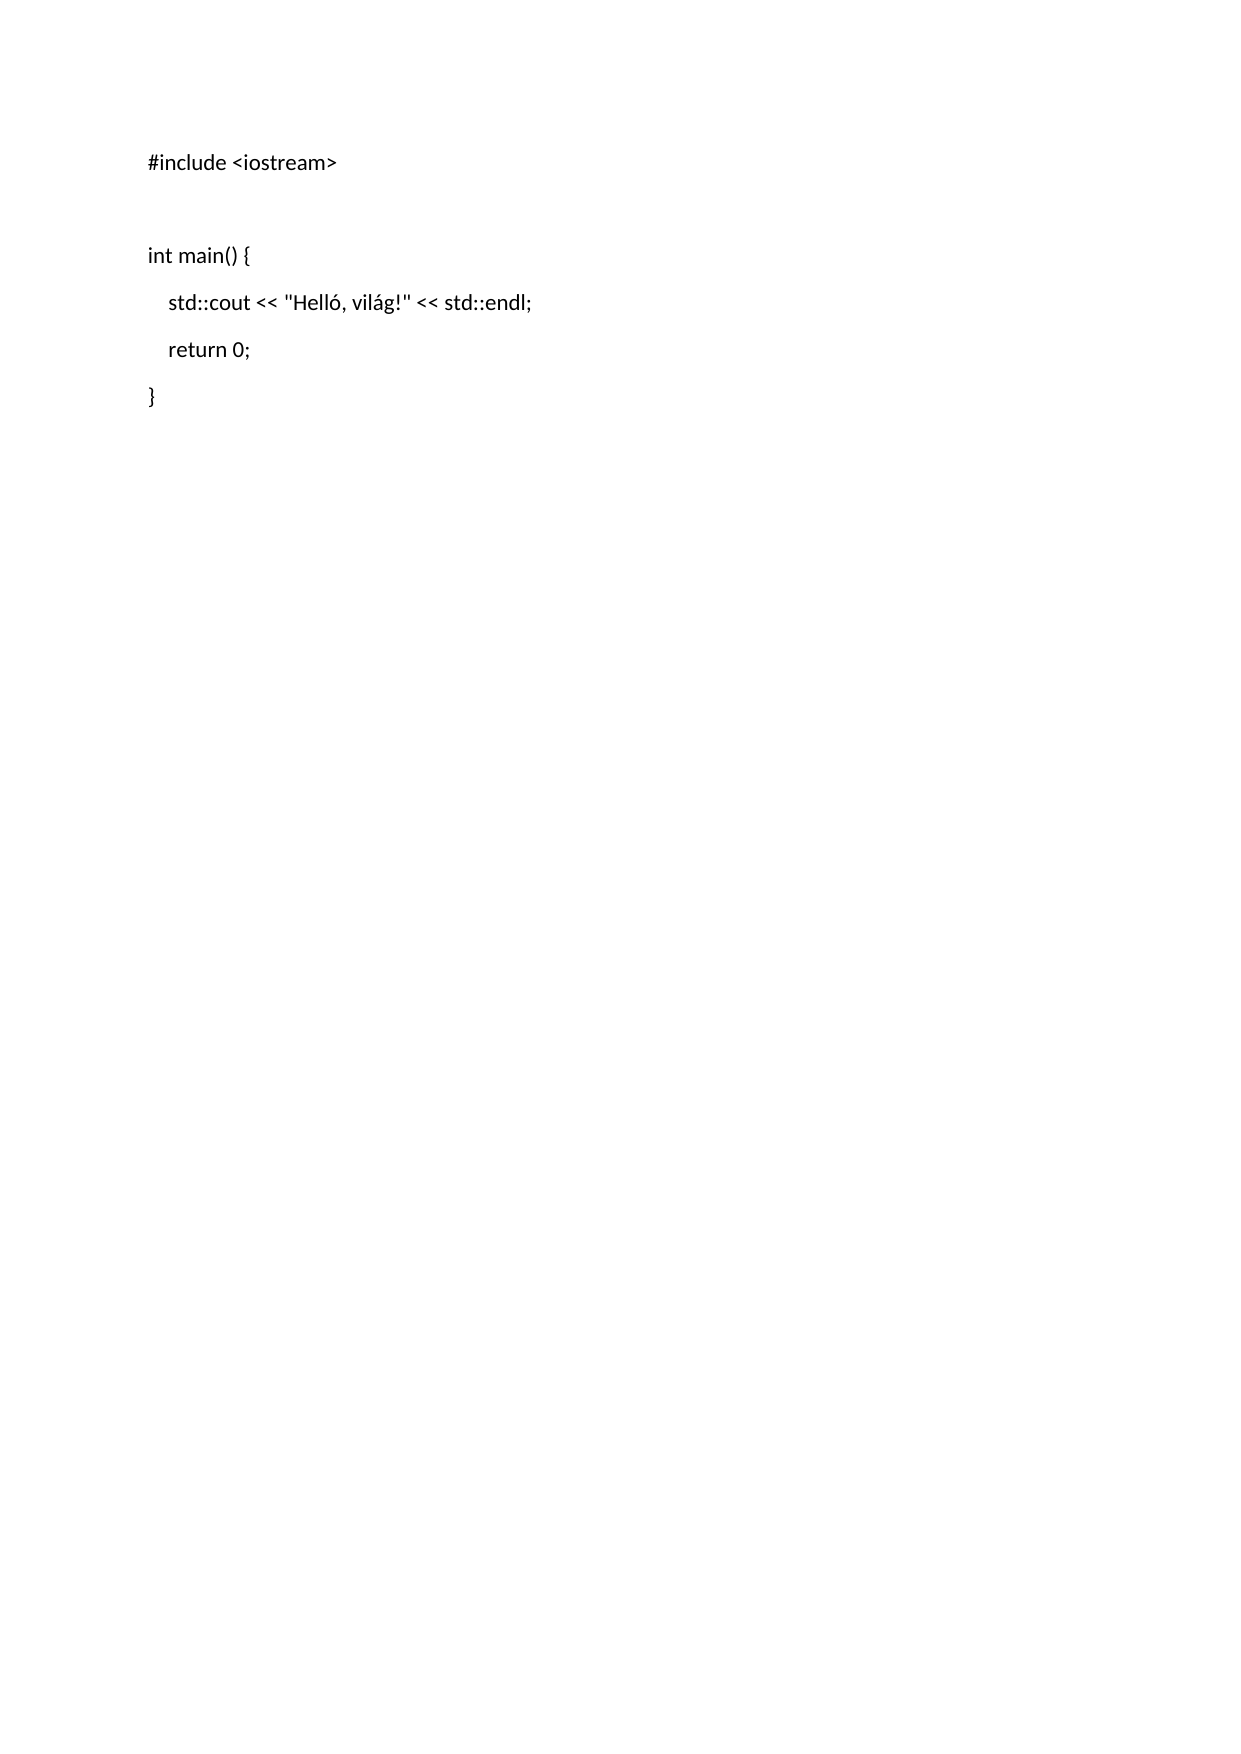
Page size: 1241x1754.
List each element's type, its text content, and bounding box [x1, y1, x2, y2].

text std::cout << "Helló, világ!" << std::endl; [148, 288, 1093, 316]
text #include <iostream> [148, 148, 1093, 176]
text return 0; [148, 335, 1093, 363]
text int main() { [148, 241, 1093, 269]
text } [148, 382, 1093, 410]
